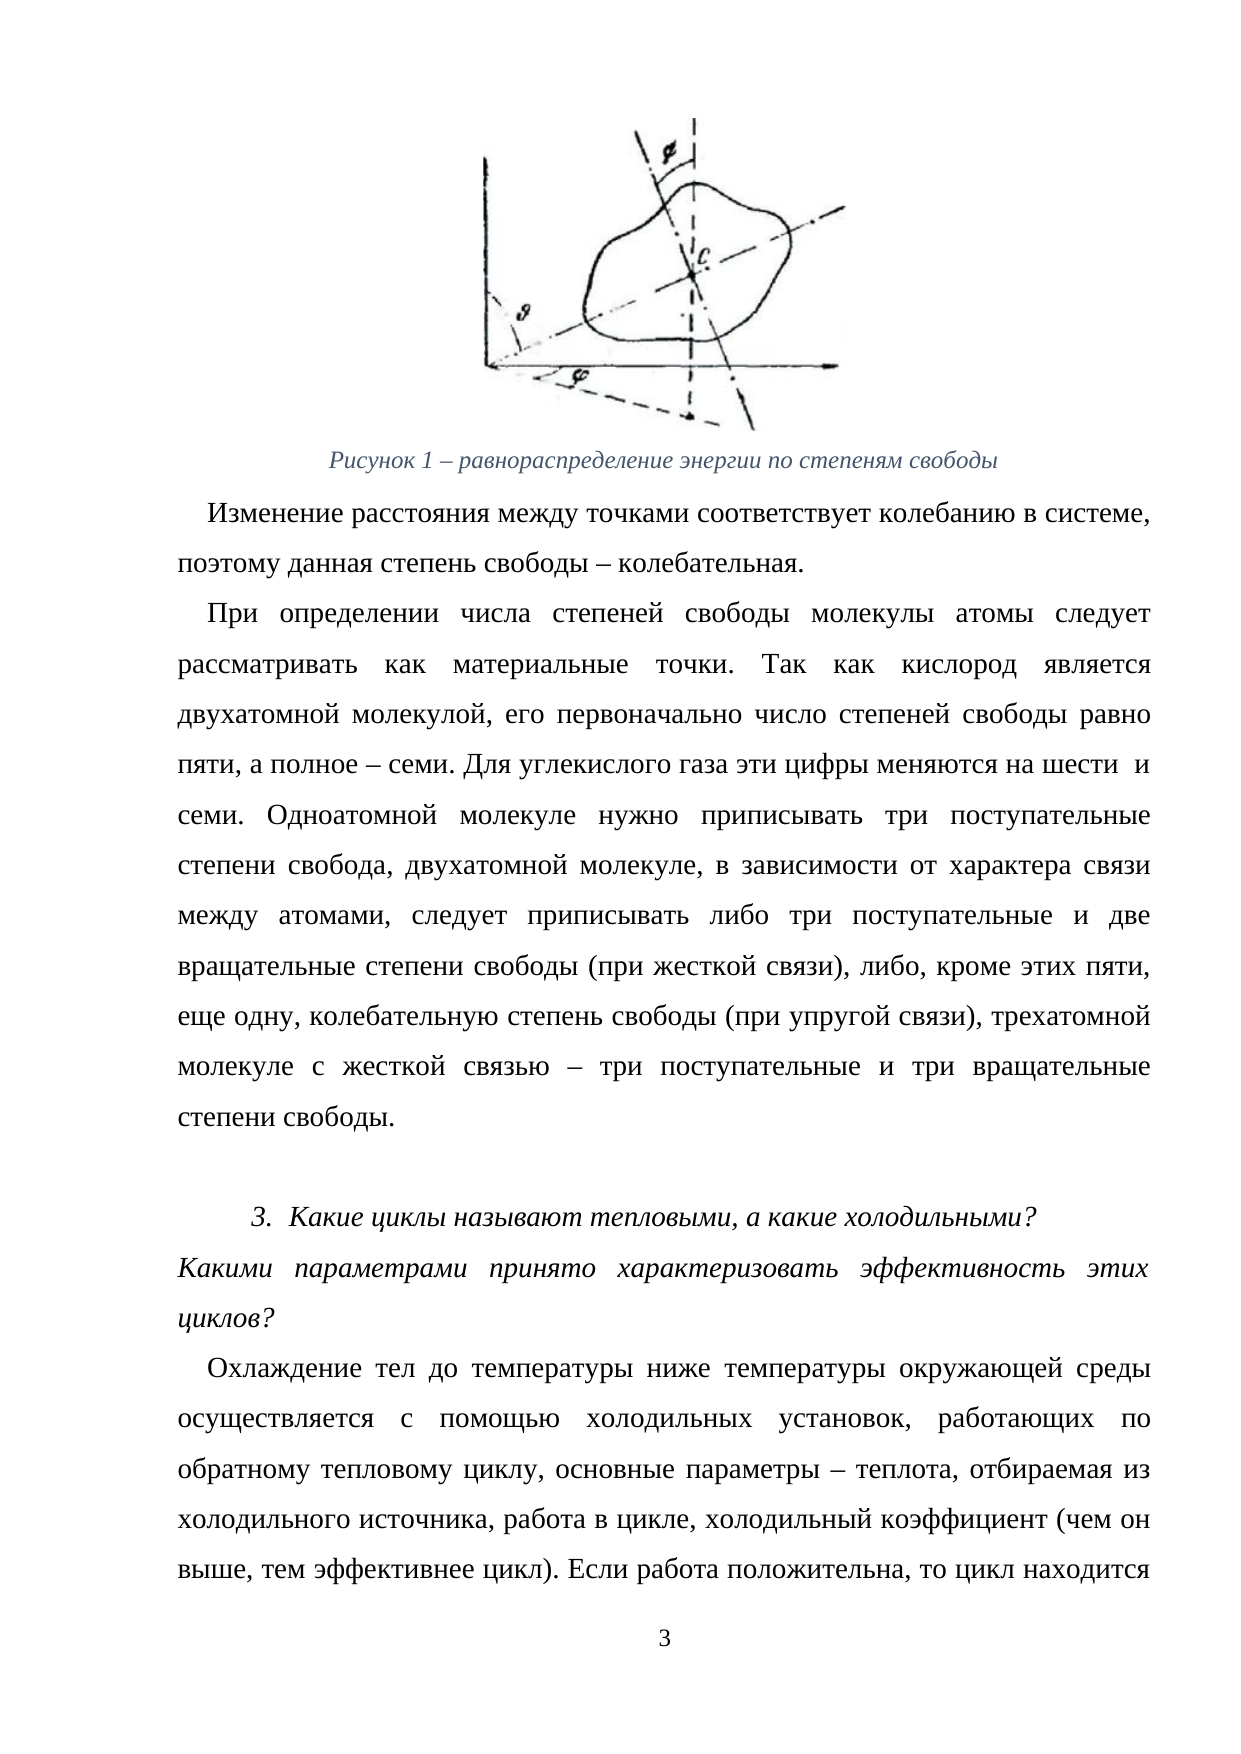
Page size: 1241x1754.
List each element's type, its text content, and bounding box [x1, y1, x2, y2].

list Какие циклы называют тепловыми, а какие холодильными? [251, 1199, 1152, 1233]
picture [483, 118, 846, 431]
text Рисунок 1 – равнораспределение энергии по степеням свободы [177, 445, 1152, 474]
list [177, 1350, 1152, 1585]
text Изменение расстояния между точками соответствует колебанию в системе, поэтому данная степень свободы – колебательная. [177, 495, 1152, 579]
text При определении числа степеней свободы молекулы атомы следует рассматривать как материальные точки. Так как кислород является двухатомной молекулой, его первоначально число степеней свободы равно пяти, а полное – семи. Для углекислого газа эти цифры меняются на шести и семи. Одноатомной молекуле нужно приписывать три поступательные степени свобода, двухатомной молекуле, в зависимости от характера связи между атомами, следует приписывать либо три поступательные и две вращательные степени свободы (при жесткой связи), либо, кроме этих пяти, еще одну, колебательную степень свободы (при упругой связи), трехатомной молекуле с жесткой связью – три поступательные и три вращательные степени свободы. [177, 596, 1152, 1132]
text Какими параметрами принято характеризовать эффективность этих циклов? [177, 1250, 1152, 1333]
